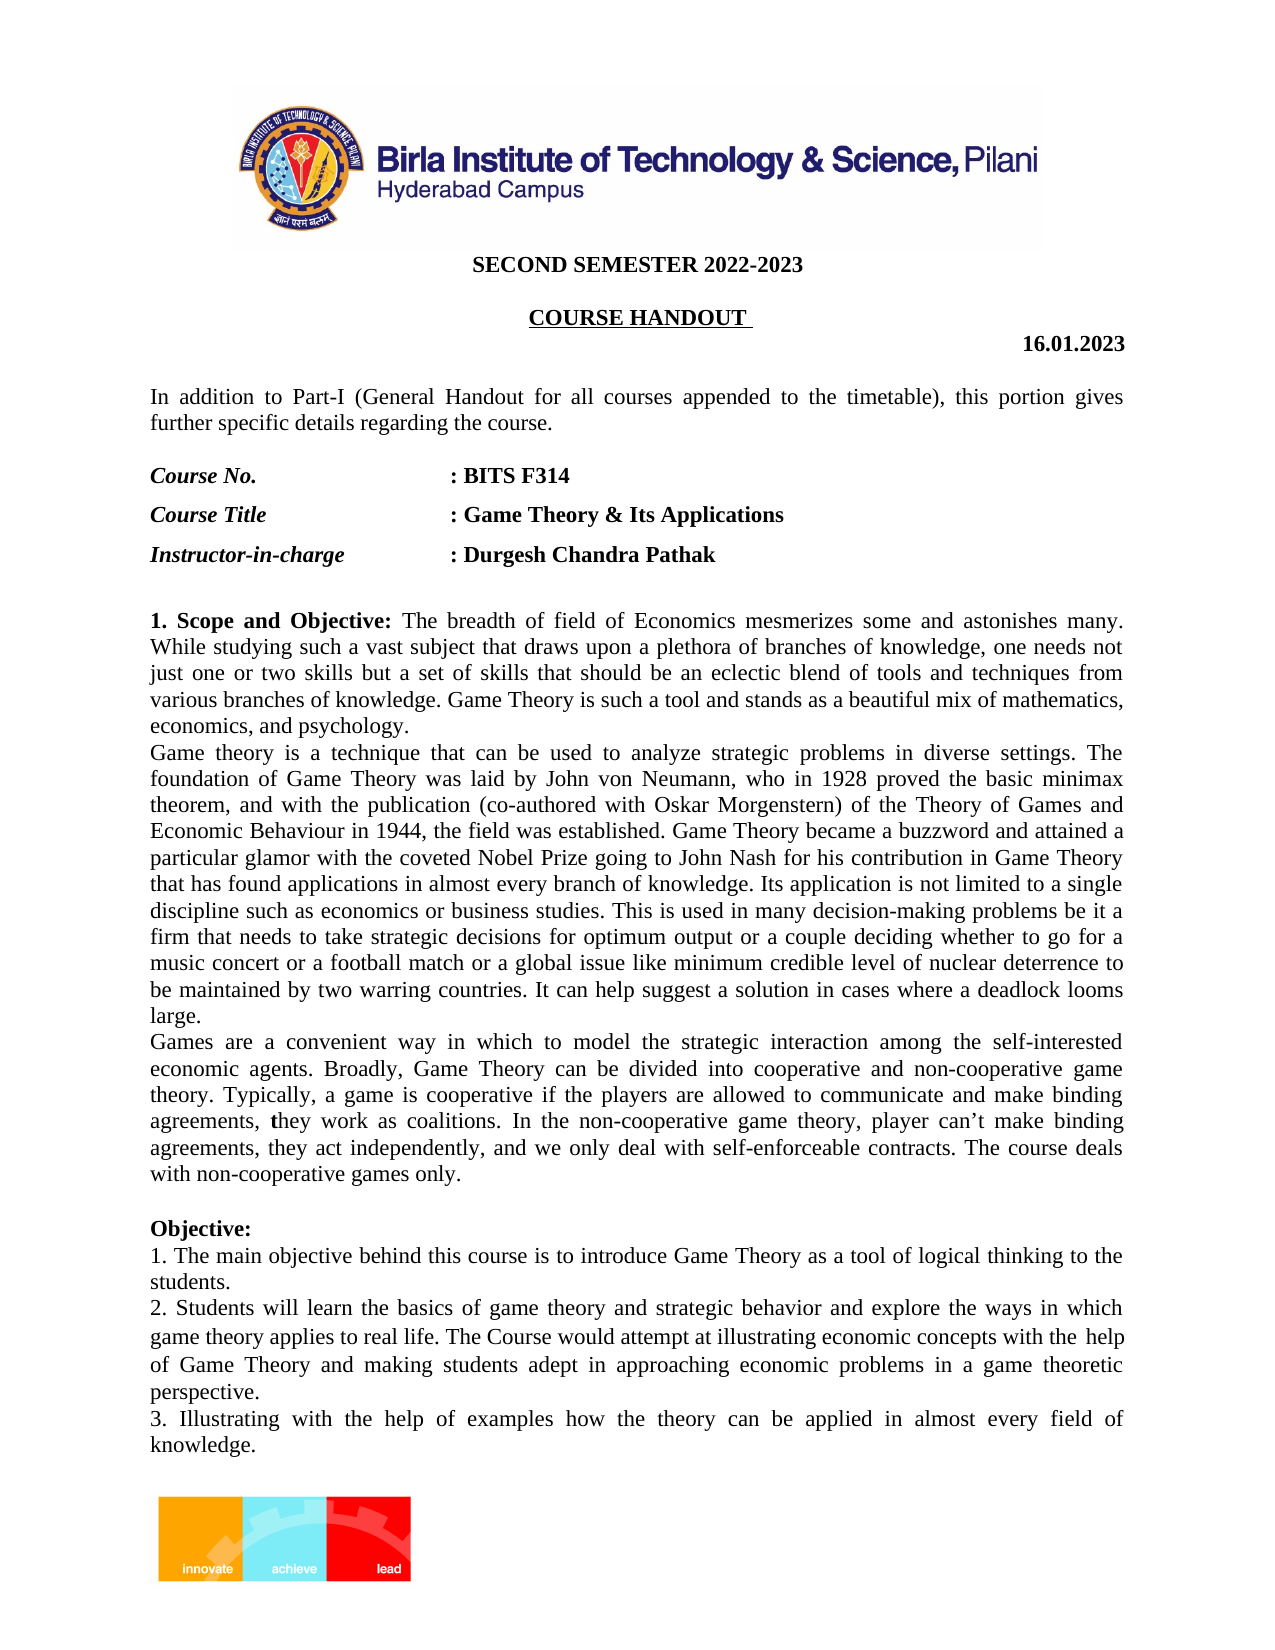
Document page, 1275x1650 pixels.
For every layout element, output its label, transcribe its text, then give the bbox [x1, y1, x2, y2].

text Instructor-in-charge : Durgesh Chandra Pathak [150, 541, 1125, 567]
text 1. The main objective behind this course is to introduce Game Theory as a tool of logical thinking to the students. [150, 1242, 1125, 1294]
text 2. Students will learn the basics of game theory and strategic behavior and explore the ways in which game theory applies to real life. The Course would attempt at illustrating economic concepts with the help of Game Theory and making students adept in approaching economic problems in a game theoretic perspective. [150, 1294, 1125, 1404]
text Course Title : Game Theory & Its Applications [150, 501, 1125, 528]
text Games are a convenient way in which to model the strategic interaction among the self-interested economic agents. Broadly, Game Theory can be divided into cooperative and non-cooperative game theory. Typically, a game is cooperative if the players are allowed to communicate and make binding agreements, they work as coalitions. In the non-cooperative game theory, player can’t make binding agreements, they act independently, and we only deal with self-enforceable contracts. The course deals with non-cooperative games only. [150, 1028, 1125, 1187]
text Game theory is a technique that can be used to analyze strategic problems in diverse settings. The foundation of Game Theory was laid by John von Neumann, who in 1928 proved the basic minimax theorem, and with the publication (co-authored with Oskar Morgenstern) of the Theory of Games and Economic Behaviour in 1944, the field was established. Game Theory became a buzzword and attained a particular glamor with the coveted Nobel Prize going to John Nash for his contribution in Game Theory that has found applications in almost every branch of knowledge. Its application is not limited to a single discipline such as economics or business studies. This is used in many decision-making problems be it a firm that needs to take strategic decisions for optimum output or a couple deciding whether to go for a music concert or a football match or a global issue like minimum credible level of nuclear deterrence to be maintained by two warring countries. It can help suggest a solution in cases where a deadlock looms large. [150, 738, 1125, 1028]
text COURSE HANDOUT [150, 304, 1125, 330]
text 3. Illustrating with the help of examples how the theory can be applied in almost every field of knowledge. [150, 1404, 1125, 1457]
picture [232, 84, 1043, 252]
text In addition to Part-I (General Handout for all courses appended to the timetable), this portion gives further specific details regarding the course. [150, 383, 1125, 436]
picture [150, 1490, 419, 1589]
text Objective: [150, 1215, 1125, 1242]
subtitle Course No. : BITS F314 [150, 462, 1125, 488]
text 16.01.2023 [150, 330, 1125, 357]
subtitle SECOND SEMESTER 2022-2023 [150, 251, 1125, 277]
text 1. Scope and Objective: The breadth of field of Economics mesmerizes some and astonishes many. While studying such a vast subject that draws upon a plethora of branches of knowledge, one needs not just one or two skills but a set of skills that should be an eclectic blend of tools and techniques from various branches of knowledge. Game Theory is such a tool and stands as a beautiful mix of mathematics, economics, and psychology. [150, 607, 1125, 738]
